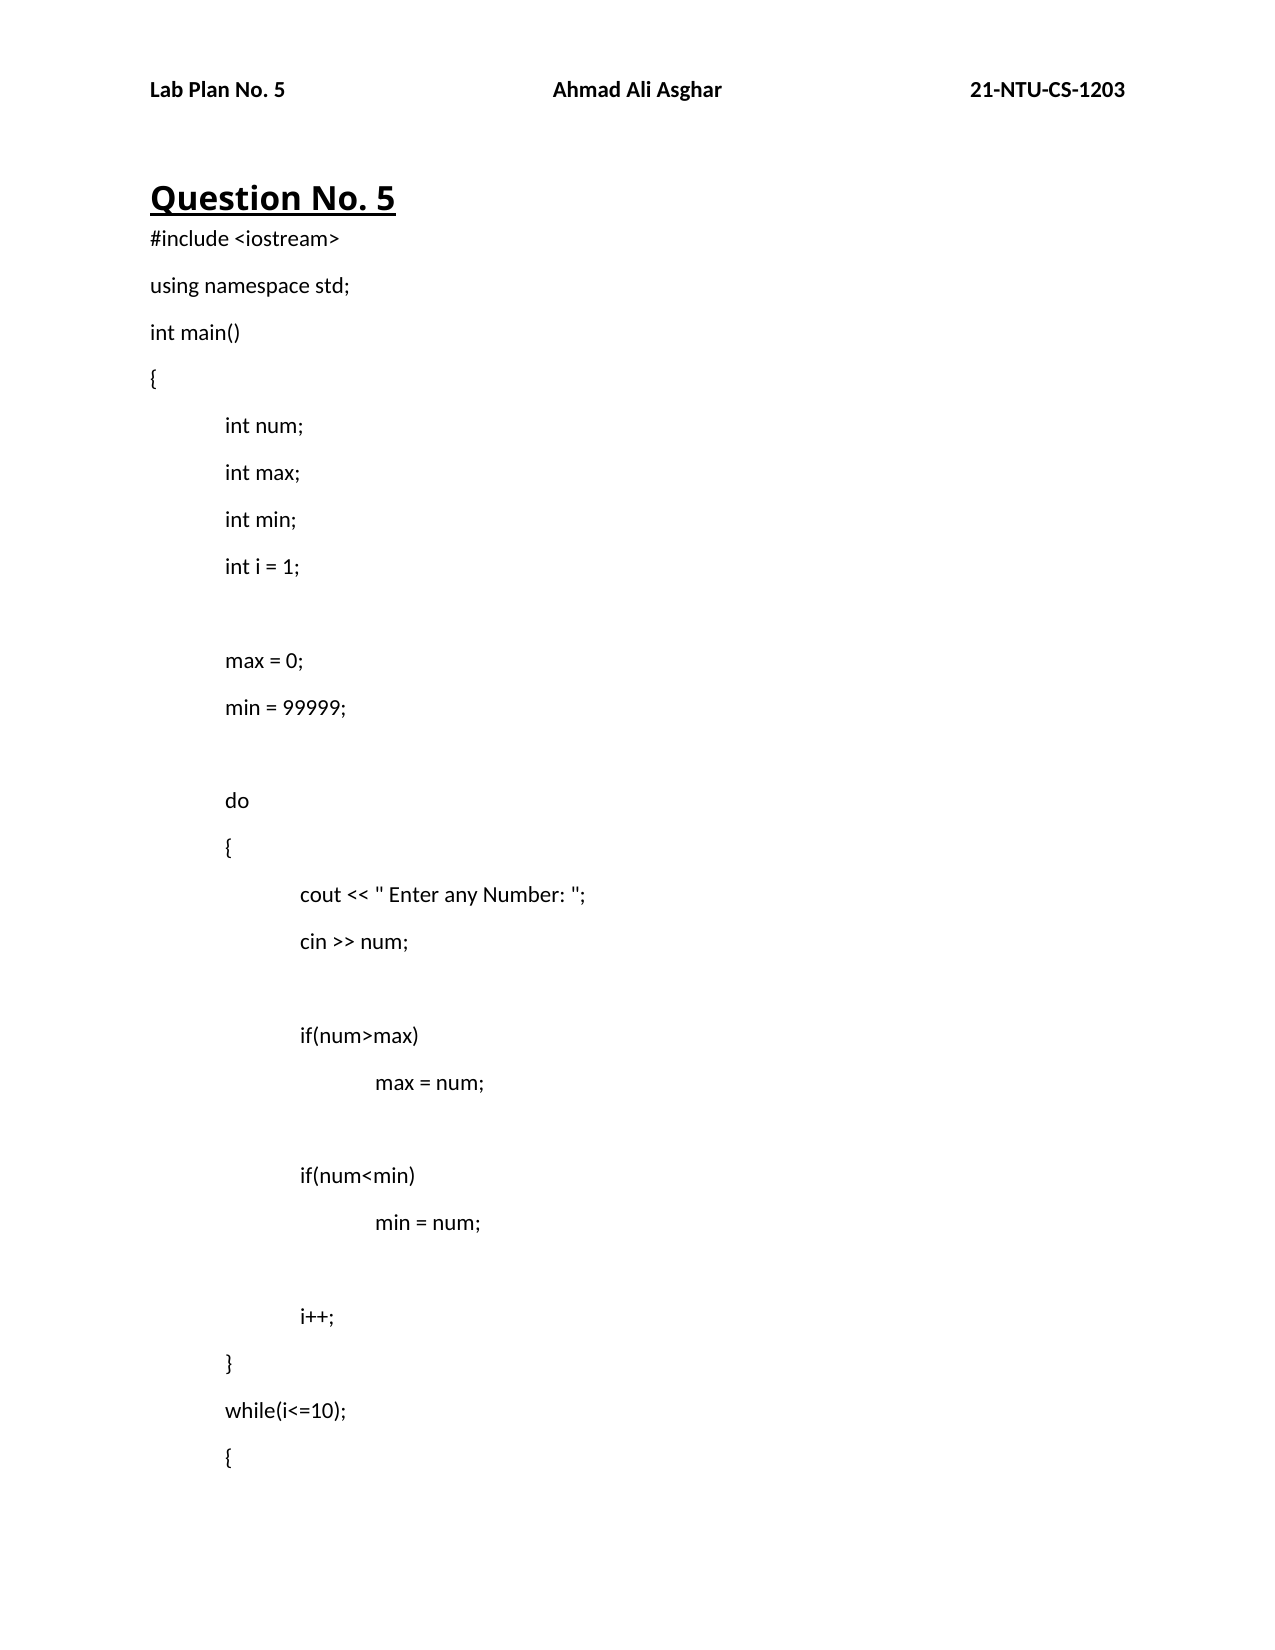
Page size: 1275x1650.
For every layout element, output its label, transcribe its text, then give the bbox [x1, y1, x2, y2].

text using namespace std; [150, 271, 1125, 299]
text int i = 1; [150, 552, 1125, 580]
text min = 99999; [150, 693, 1125, 721]
text cout << " Enter any Number: "; [150, 880, 1125, 908]
text int min; [150, 505, 1125, 533]
text i++; [150, 1302, 1125, 1330]
text cin >> num; [150, 927, 1125, 955]
text max = 0; [150, 646, 1125, 674]
text #include <iostream> [150, 224, 1125, 252]
text int num; [150, 411, 1125, 439]
text int max; [150, 458, 1125, 486]
text int main() [150, 318, 1125, 346]
text { [150, 364, 1125, 393]
text do [150, 786, 1125, 814]
text if(num<min) [150, 1161, 1125, 1189]
text while(i<=10); [150, 1396, 1125, 1424]
text } [150, 1349, 1125, 1377]
text { [150, 833, 1125, 861]
subtitle Question No. 5 [150, 175, 1125, 220]
text if(num>max) [150, 1021, 1125, 1049]
text { [150, 1443, 1125, 1471]
text max = num; [150, 1068, 1125, 1096]
text min = num; [150, 1208, 1125, 1236]
